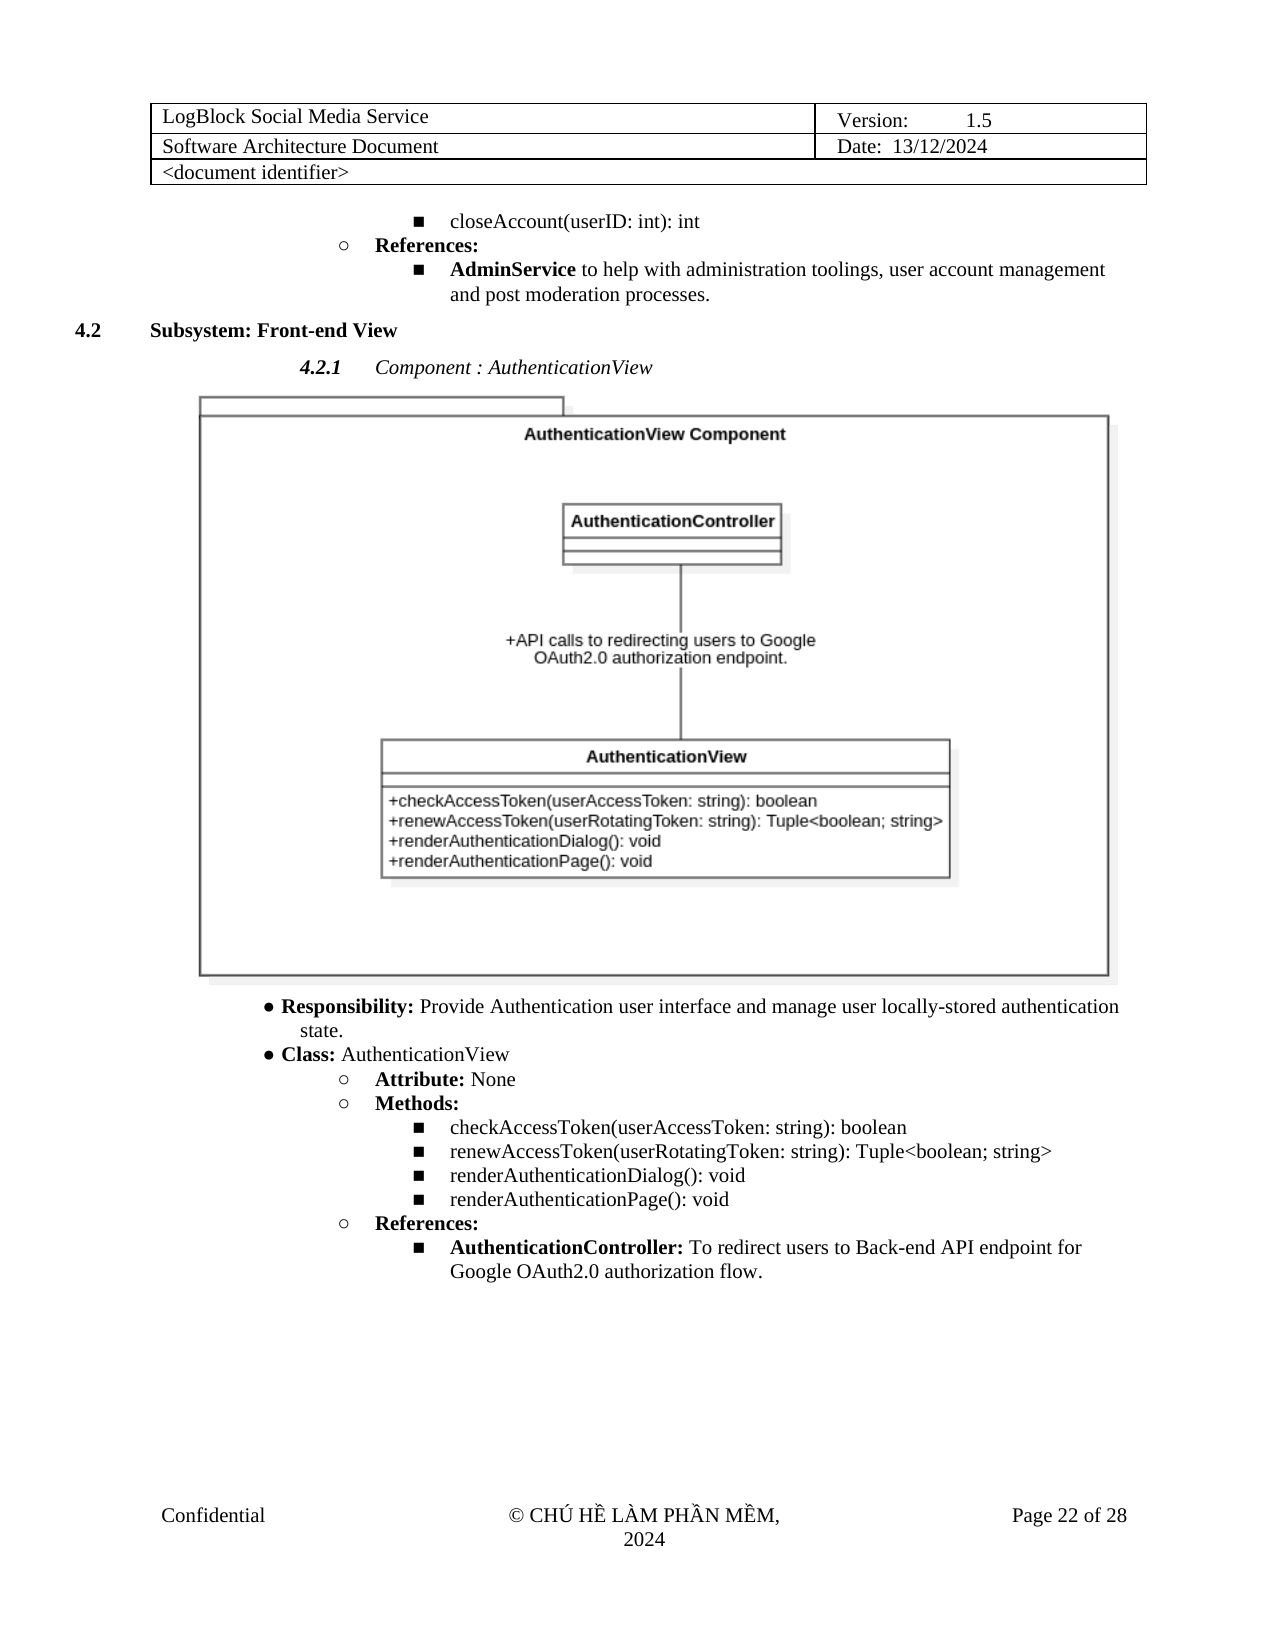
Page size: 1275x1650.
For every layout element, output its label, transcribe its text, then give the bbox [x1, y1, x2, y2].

list checkAccessToken(userAccessToken: string): boolean [412, 1114, 1125, 1139]
list renderAuthenticationPage(): void [412, 1187, 1125, 1211]
list AuthenticationController: To redirect users to Back-end API endpoint for Google OAuth2.0 authorization flow. [412, 1235, 1125, 1283]
list AdminService to help with administration toolings, user account management and post moderation processes. [412, 257, 1125, 306]
list renderAuthenticationDialog(): void [412, 1163, 1125, 1187]
list References: [337, 1211, 1125, 1235]
list Methods: [337, 1091, 1125, 1114]
subtitle Component : AuthenticationView [225, 354, 1125, 379]
subtitle Subsystem: Front-end View [75, 318, 1125, 342]
list References: [337, 233, 1125, 257]
list Responsibility: Provide Authentication user interface and manage user locally-stored authentication state. [262, 995, 1125, 1042]
list Class: AuthenticationView [262, 1042, 1125, 1066]
list renewAccessToken(userRotatingToken: string): Tuple<boolean; string> [412, 1139, 1125, 1163]
list Attribute: None [337, 1066, 1125, 1091]
list closeAccount(userID: int): int [412, 209, 1125, 233]
picture [187, 385, 1127, 995]
